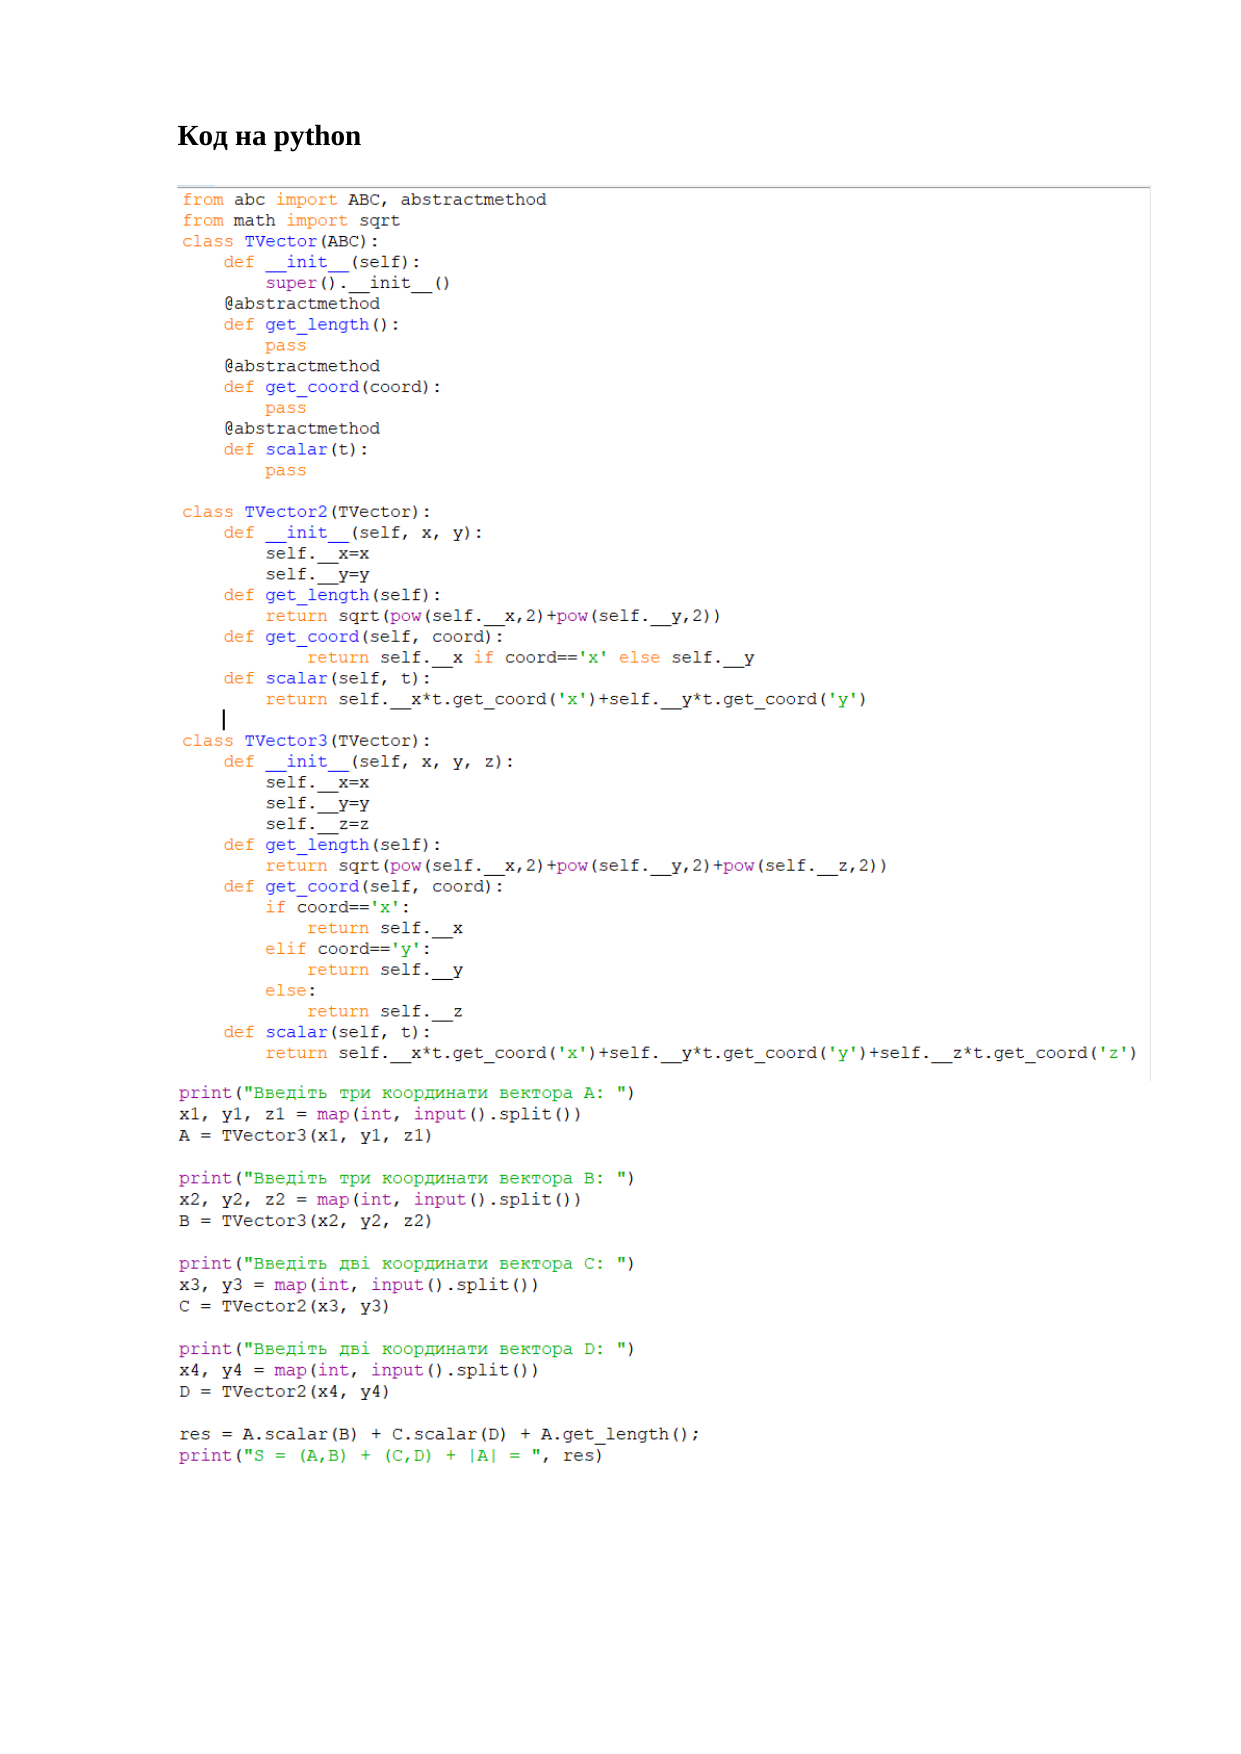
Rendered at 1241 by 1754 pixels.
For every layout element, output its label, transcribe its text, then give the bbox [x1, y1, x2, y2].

text Код на python [177, 118, 1152, 152]
picture [177, 185, 1152, 1480]
